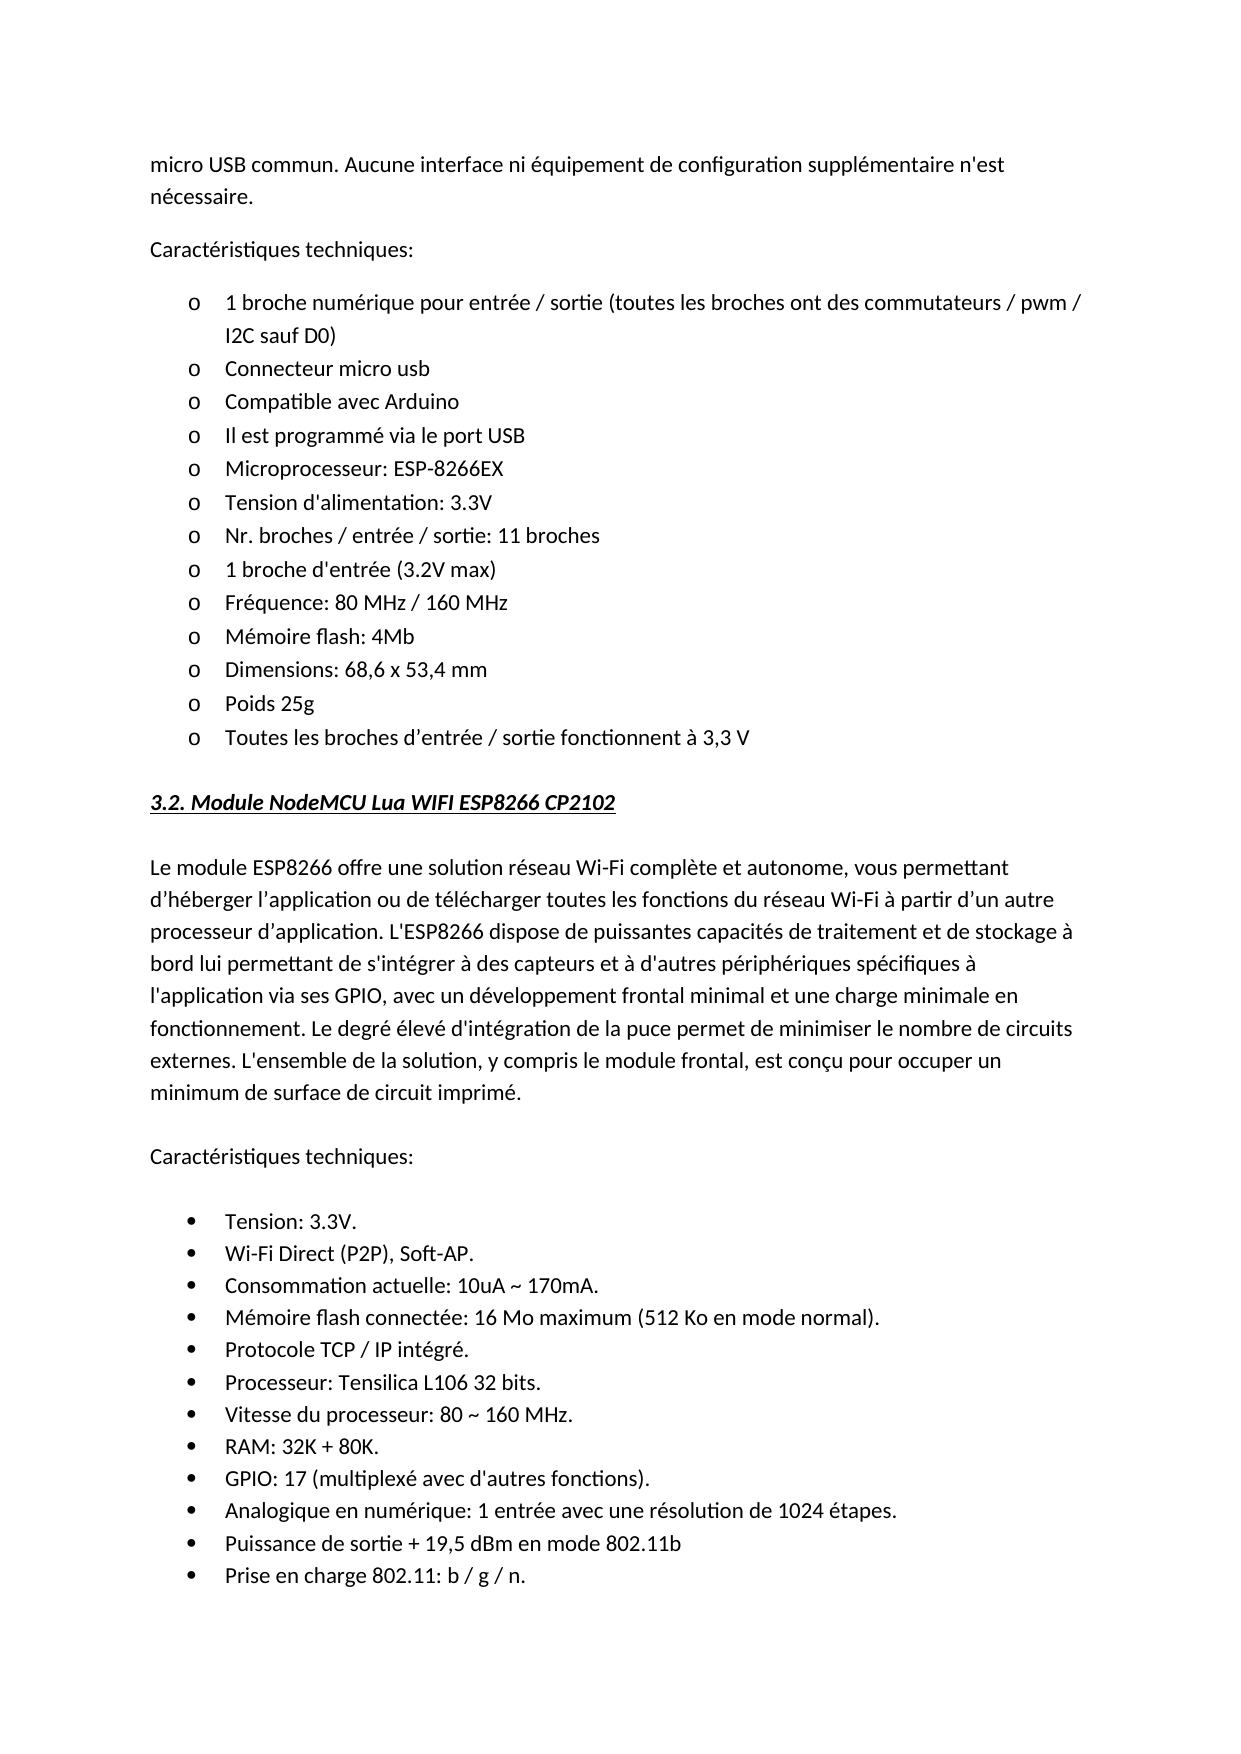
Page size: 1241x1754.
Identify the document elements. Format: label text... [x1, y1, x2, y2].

list Fréquence: 80 MHz / 160 MHz [187, 588, 1090, 618]
list Nr. broches / entrée / sortie: 11 broches [187, 521, 1090, 551]
list Wi-Fi Direct (P2P), Soft-AP. [187, 1239, 1090, 1267]
list Il est programmé via le port USB [187, 421, 1090, 450]
text Le module ESP8266 offre une solution réseau Wi-Fi complète et autonome, vous permettant d’héberger l’application ou de télécharger toutes les fonctions du réseau Wi-Fi à partir d’un autre processeur d’application. L'ESP8266 dispose de puissantes capacités de traitement et de stockage à bord lui permettant de s'intégrer à des capteurs et à d'autres périphériques spécifiques à l'application via ses GPIO, avec un développement frontal minimal et une charge minimale en fonctionnement. Le degré élevé d'intégration de la puce permet de minimiser le nombre de circuits externes. L'ensemble de la solution, y compris le module frontal, est conçu pour occuper un minimum de surface de circuit imprimé. [150, 853, 1090, 1106]
text Caractéristiques techniques: [150, 235, 1090, 263]
list Puissance de sortie + 19,5 dBm en mode 802.11b [187, 1529, 1090, 1557]
list Tension: 3.3V. [187, 1207, 1090, 1235]
list Dimensions: 68,6 x 53,4 mm [187, 656, 1090, 685]
list Prise en charge 802.11: b / g / n. [187, 1561, 1090, 1589]
list Compatible avec Arduino [187, 387, 1090, 416]
list Connecteur micro usb [187, 354, 1090, 383]
list Consommation actuelle: 10uA ~ 170mA. [187, 1271, 1090, 1299]
text Caractéristiques techniques: [150, 1142, 1090, 1171]
list 1 broche numérique pour entrée / sortie (toutes les broches ont des commutateurs / pwm / I2C sauf D0) [187, 288, 1090, 349]
list Vitesse du processeur: 80 ~ 160 MHz. [187, 1400, 1090, 1428]
list Processeur: Tensilica L106 32 bits. [187, 1368, 1090, 1396]
list Tension d'alimentation: 3.3V [187, 488, 1090, 517]
list Mémoire flash: 4Mb [187, 622, 1090, 651]
list Toutes les broches d’entrée / sortie fonctionnent à 3,3 V [187, 723, 1090, 752]
list Microprocesseur: ESP-8266EX [187, 454, 1090, 483]
list GPIO: 17 (multiplexé avec d'autres fonctions). [187, 1464, 1090, 1492]
list Mémoire flash connectée: 16 Mo maximum (512 Ko en mode normal). [187, 1303, 1090, 1331]
text 3.2. Module NodeMCU Lua WIFI ESP8266 CP2102 [150, 788, 1090, 816]
list Poids 25g [187, 689, 1090, 718]
list Protocole TCP / IP intégré. [187, 1336, 1090, 1364]
list 1 broche d'entrée (3.2V max) [187, 555, 1090, 584]
list Analogique en numérique: 1 entrée avec une résolution de 1024 étapes. [187, 1497, 1090, 1524]
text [150, 150, 1090, 210]
list RAM: 32K + 80K. [187, 1432, 1090, 1460]
